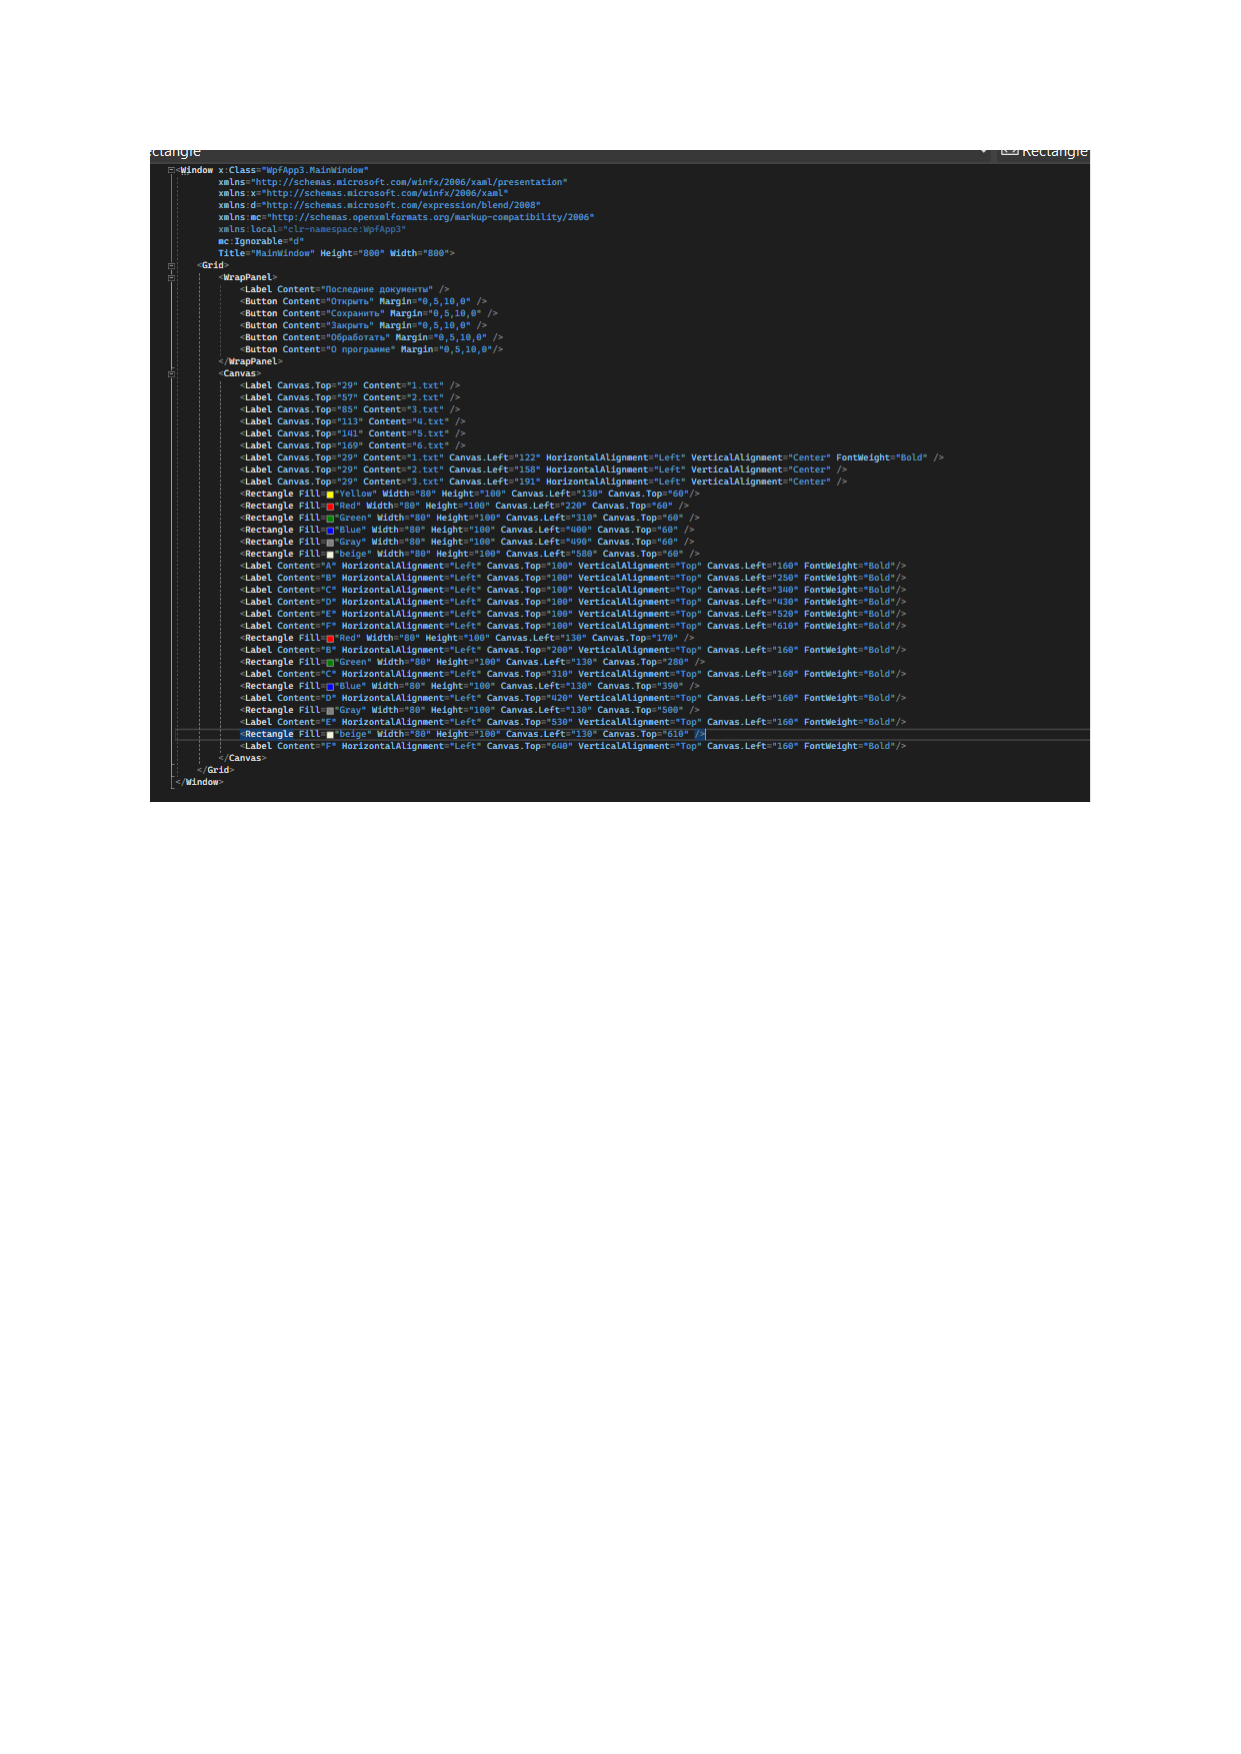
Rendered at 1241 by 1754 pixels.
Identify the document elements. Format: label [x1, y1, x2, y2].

picture [150, 150, 1091, 802]
